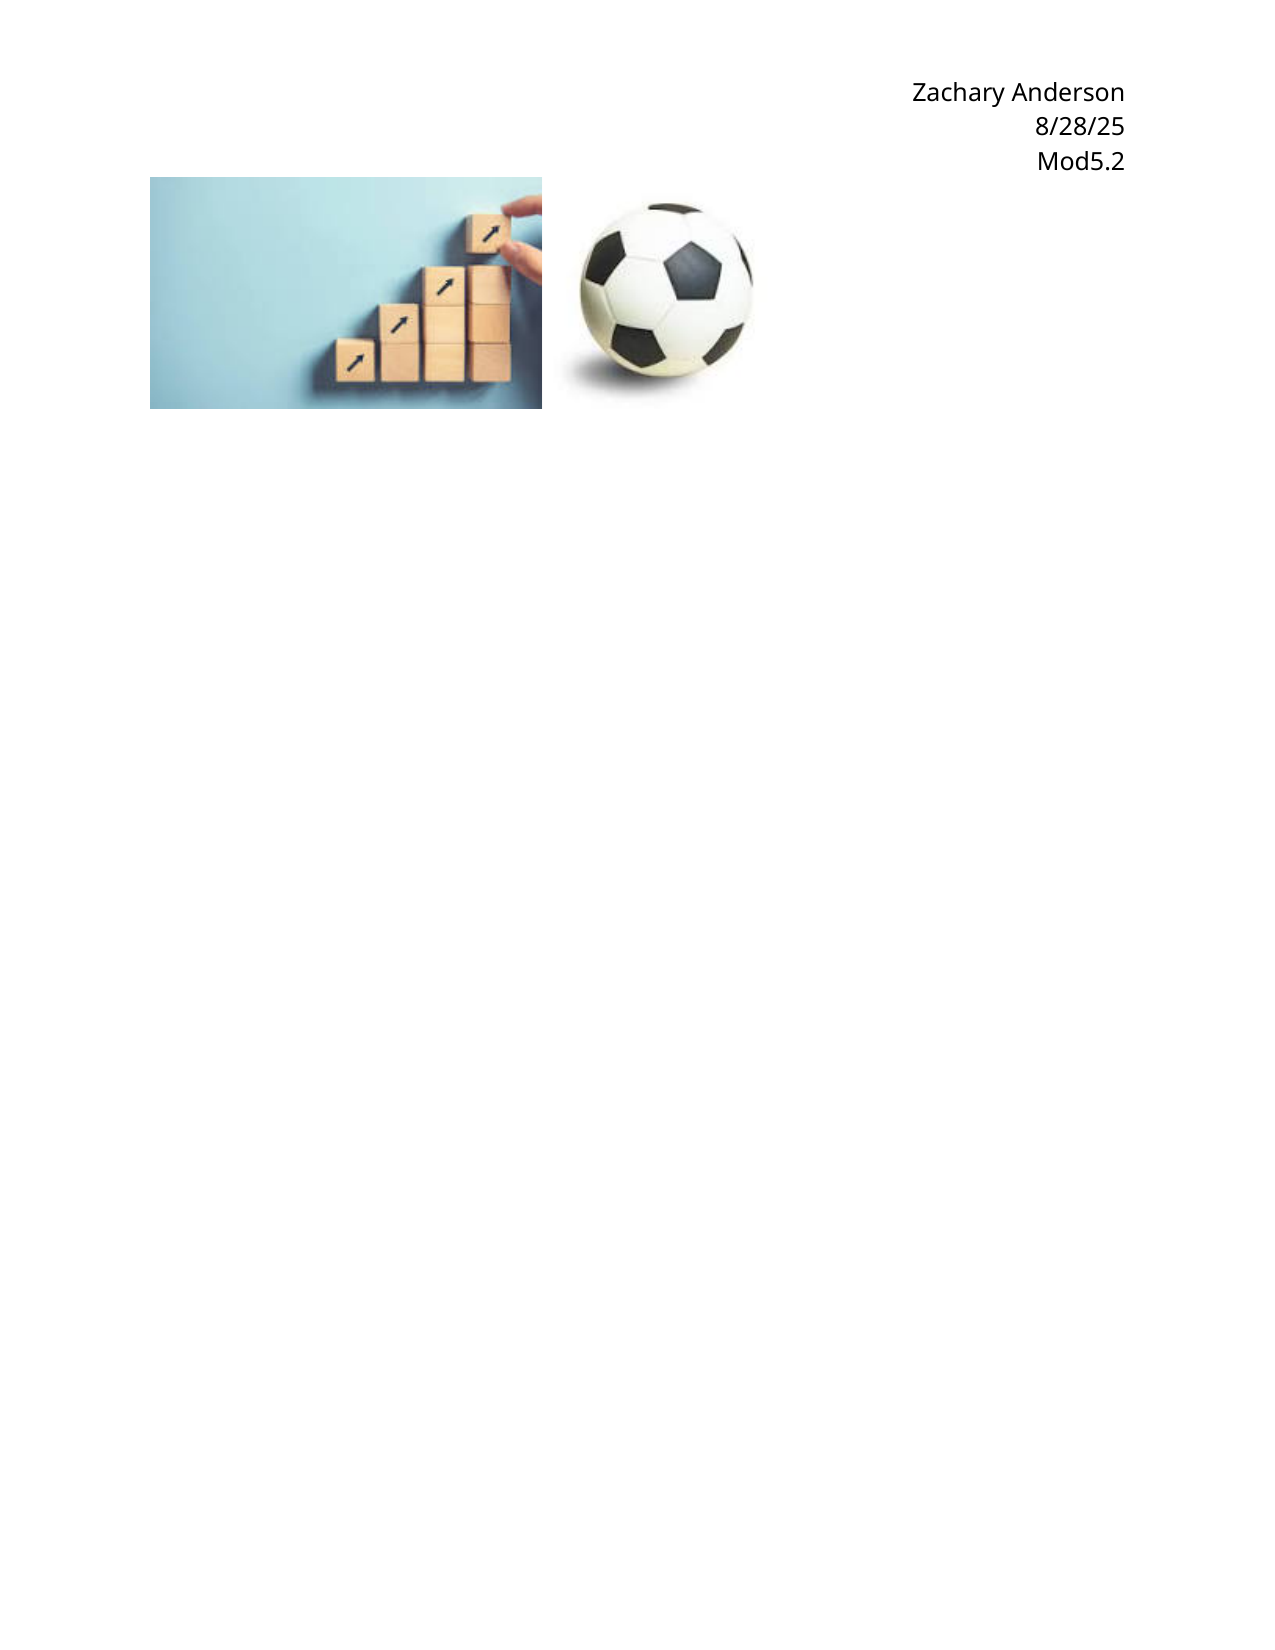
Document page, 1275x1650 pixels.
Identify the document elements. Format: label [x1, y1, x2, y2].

picture [150, 177, 888, 409]
